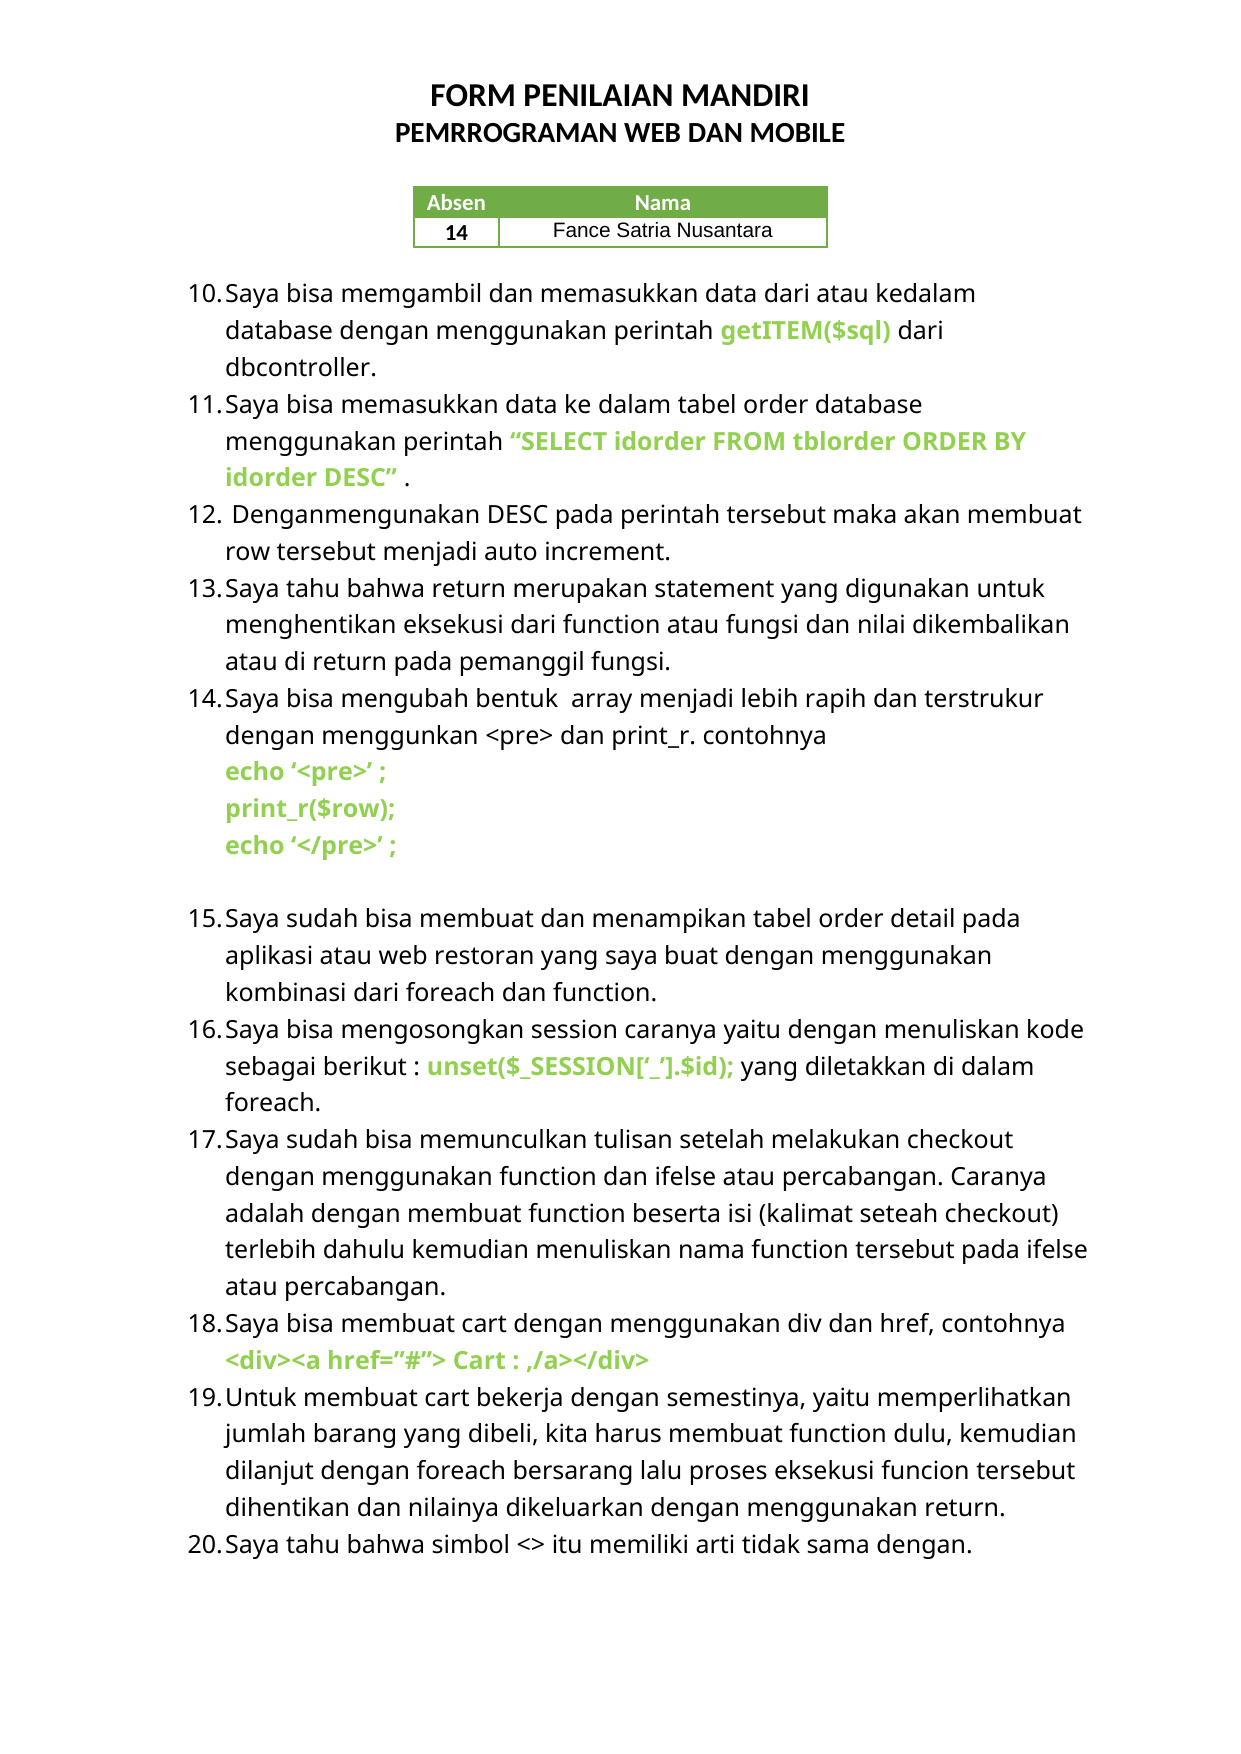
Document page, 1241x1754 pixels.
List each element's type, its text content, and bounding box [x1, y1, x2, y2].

list Saya bisa mengubah bentuk array menjadi lebih rapih dan terstrukur dengan menggunkan <pre> dan print_r. contohnya [187, 681, 1090, 751]
list Untuk membuat cart bekerja dengan semestinya, yaitu memperlihatkan jumlah barang yang dibeli, kita harus membuat function dulu, kemudian dilanjut dengan foreach bersarang lalu proses eksekusi funcion tersebut dihentikan dan nilainya dikeluarkan dengan menggunakan return. [187, 1379, 1090, 1523]
list Saya sudah bisa membuat dan menampikan tabel order detail pada aplikasi atau web restoran yang saya buat dengan menggunakan kombinasi dari foreach dan function. [187, 901, 1090, 1009]
list Saya bisa memasukkan data ke dalam tabel order database menggunakan perintah “SELECT idorder FROM tblorder ORDER BY idorder DESC” . [187, 386, 1090, 494]
list Saya bisa memgambil dan memasukkan data dari atau kedalam database dengan menggunakan perintah getITEM($sql) dari dbcontroller. [187, 276, 1090, 384]
list echo ‘<pre>’ ; [225, 754, 1090, 788]
list Saya bisa membuat cart dengan menggunakan div dan href, contohnya <div><a href=”#”> Cart : ,/a></div> [187, 1306, 1090, 1376]
list Saya tahu bahwa simbol <> itu memiliki arti tidak sama dengan. [187, 1526, 1090, 1560]
list echo ‘</pre>’ ; [225, 828, 1090, 862]
list Saya sudah bisa memunculkan tulisan setelah melakukan checkout dengan menggunakan function dan ifelse atau percabangan. Caranya adalah dengan membuat function beserta isi (kalimat seteah checkout) terlebih dahulu kemudian menuliskan nama function tersebut pada ifelse atau percabangan. [187, 1122, 1090, 1303]
list print_r($row); [225, 791, 1090, 825]
list Denganmengunakan DESC pada perintah tersebut maka akan membuat row tersebut menjadi auto increment. [187, 497, 1090, 567]
list Saya bisa mengosongkan session caranya yaitu dengan menuliskan kode sebagai berikut : unset($_SESSION[‘_’].$id); yang diletakkan di dalam foreach. [187, 1011, 1090, 1119]
list Saya tahu bahwa return merupakan statement yang digunakan untuk menghentikan eksekusi dari function atau fungsi dan nilai dikembalikan atau di return pada pemanggil fungsi. [187, 570, 1090, 678]
